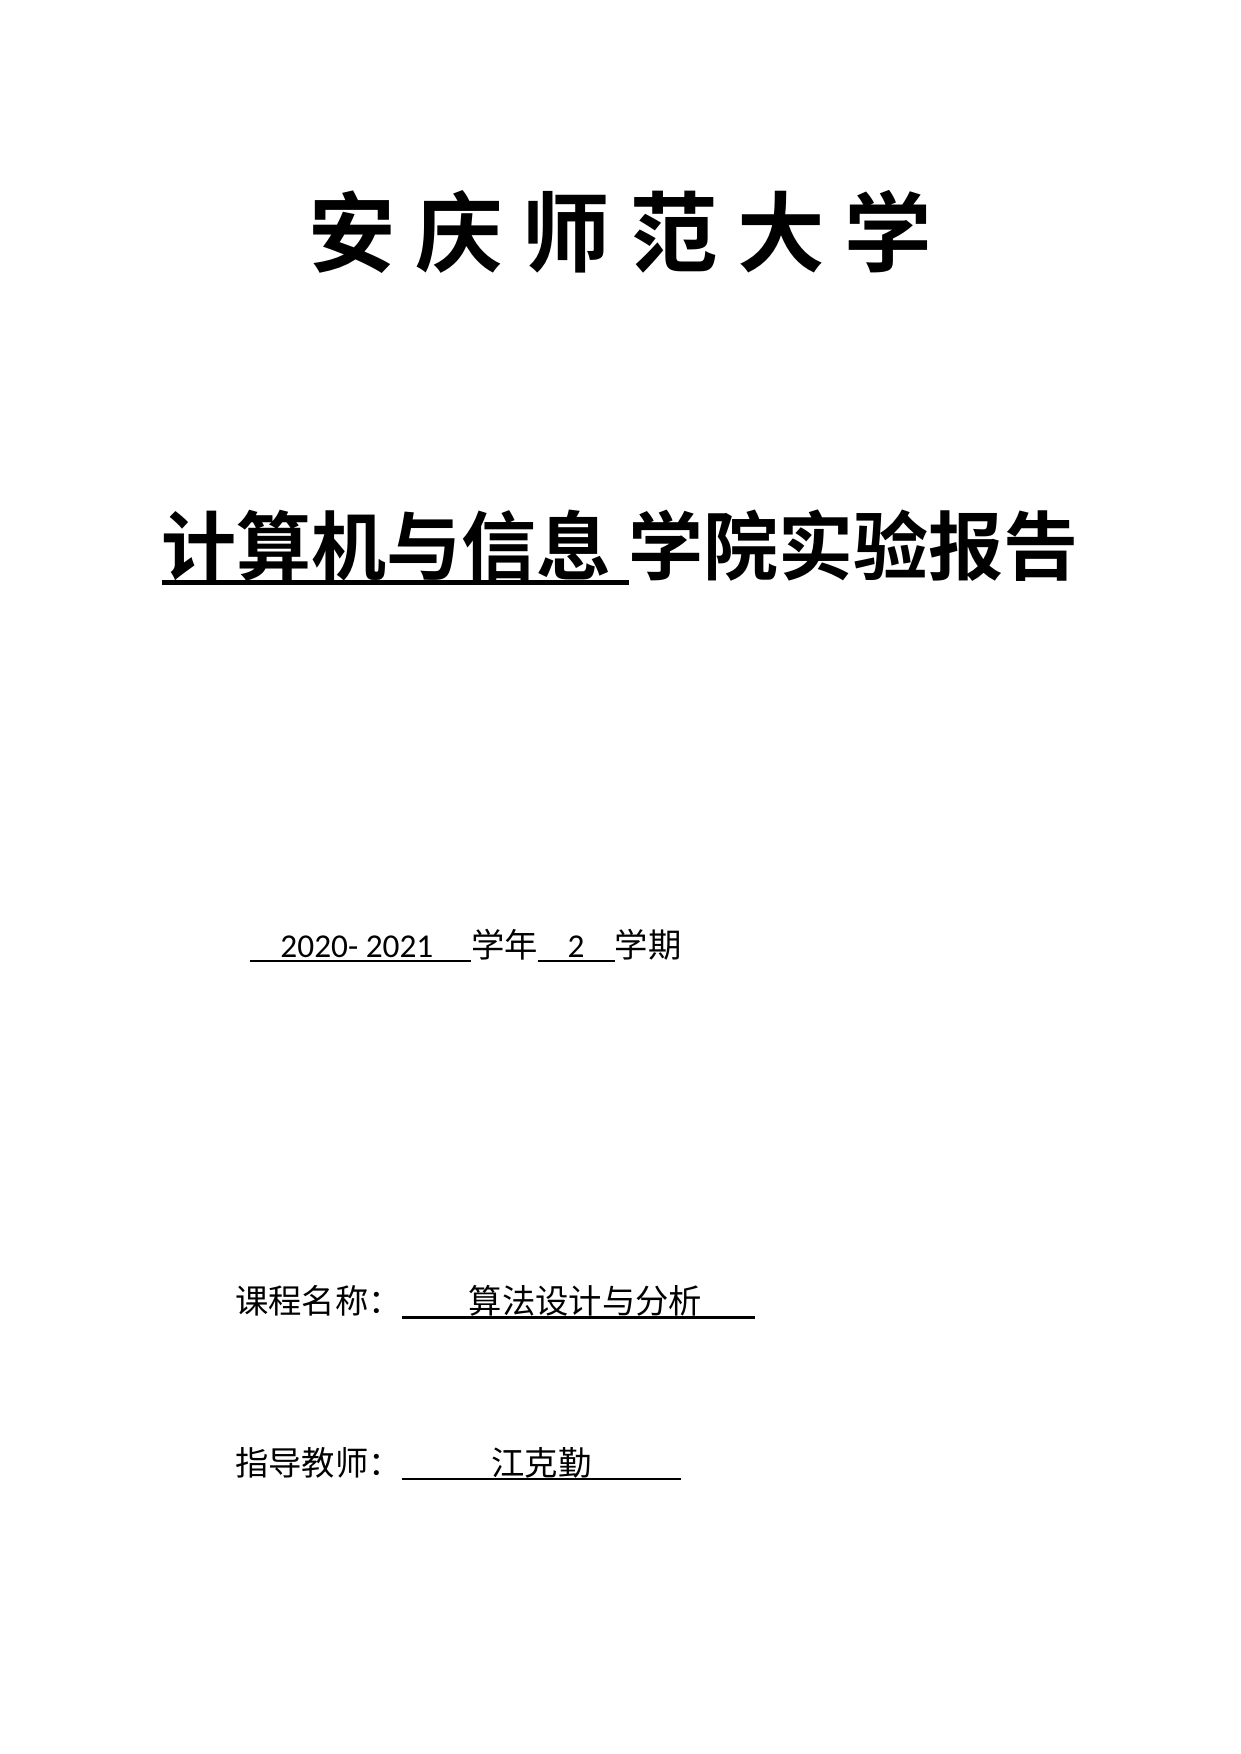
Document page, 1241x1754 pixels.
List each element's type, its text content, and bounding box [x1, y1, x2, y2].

text 2020- 2021 学年 2 学期 [148, 910, 1092, 975]
text 指导教师： 江克勤 [148, 1428, 1092, 1493]
text 安 庆 师 范 大 学 [148, 162, 1092, 292]
text 计算机与信息 学院实验报告 [148, 477, 1092, 607]
text 课程名称： 算法设计与分析 [148, 1267, 1092, 1332]
